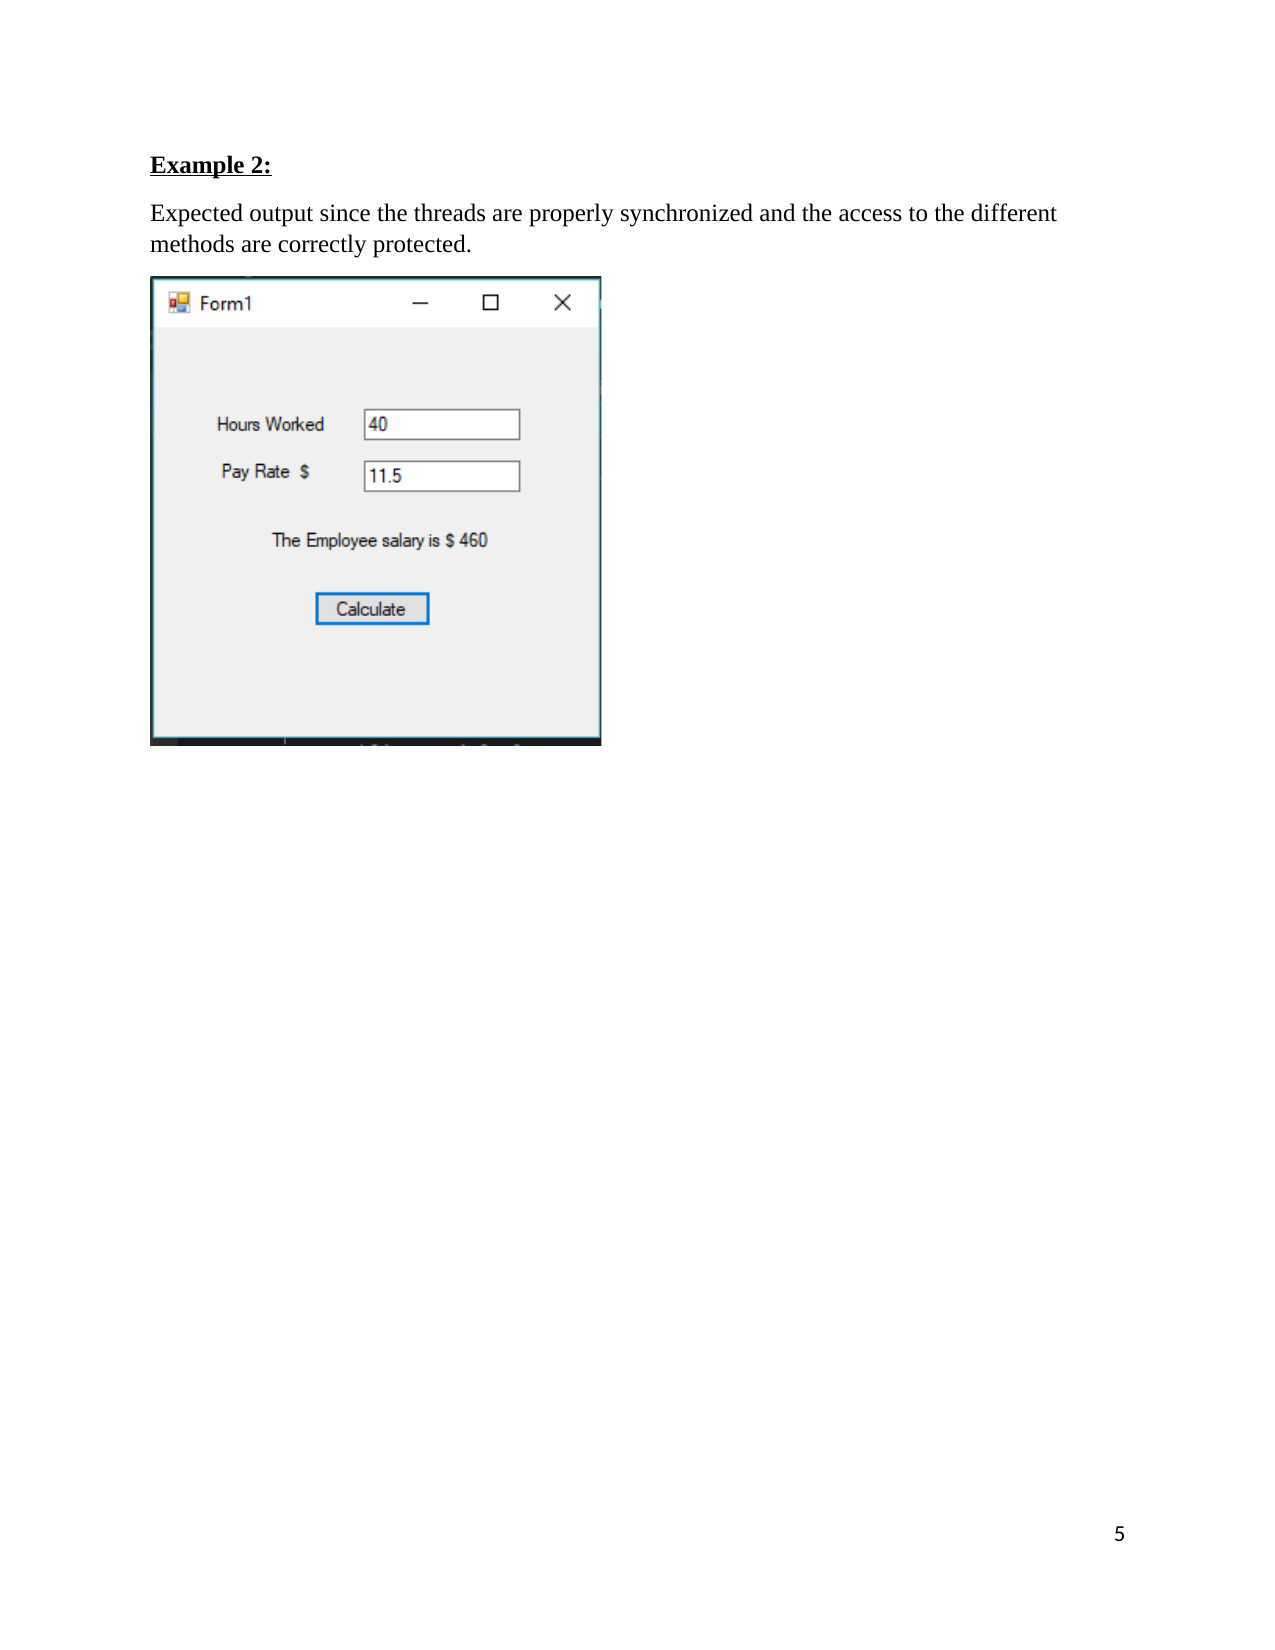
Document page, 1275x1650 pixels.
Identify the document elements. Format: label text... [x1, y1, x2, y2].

picture [150, 276, 602, 746]
text Expected output since the threads are properly synchronized and the access to the different methods are correctly protected. [150, 198, 1125, 257]
text Example 2: [150, 150, 1125, 179]
